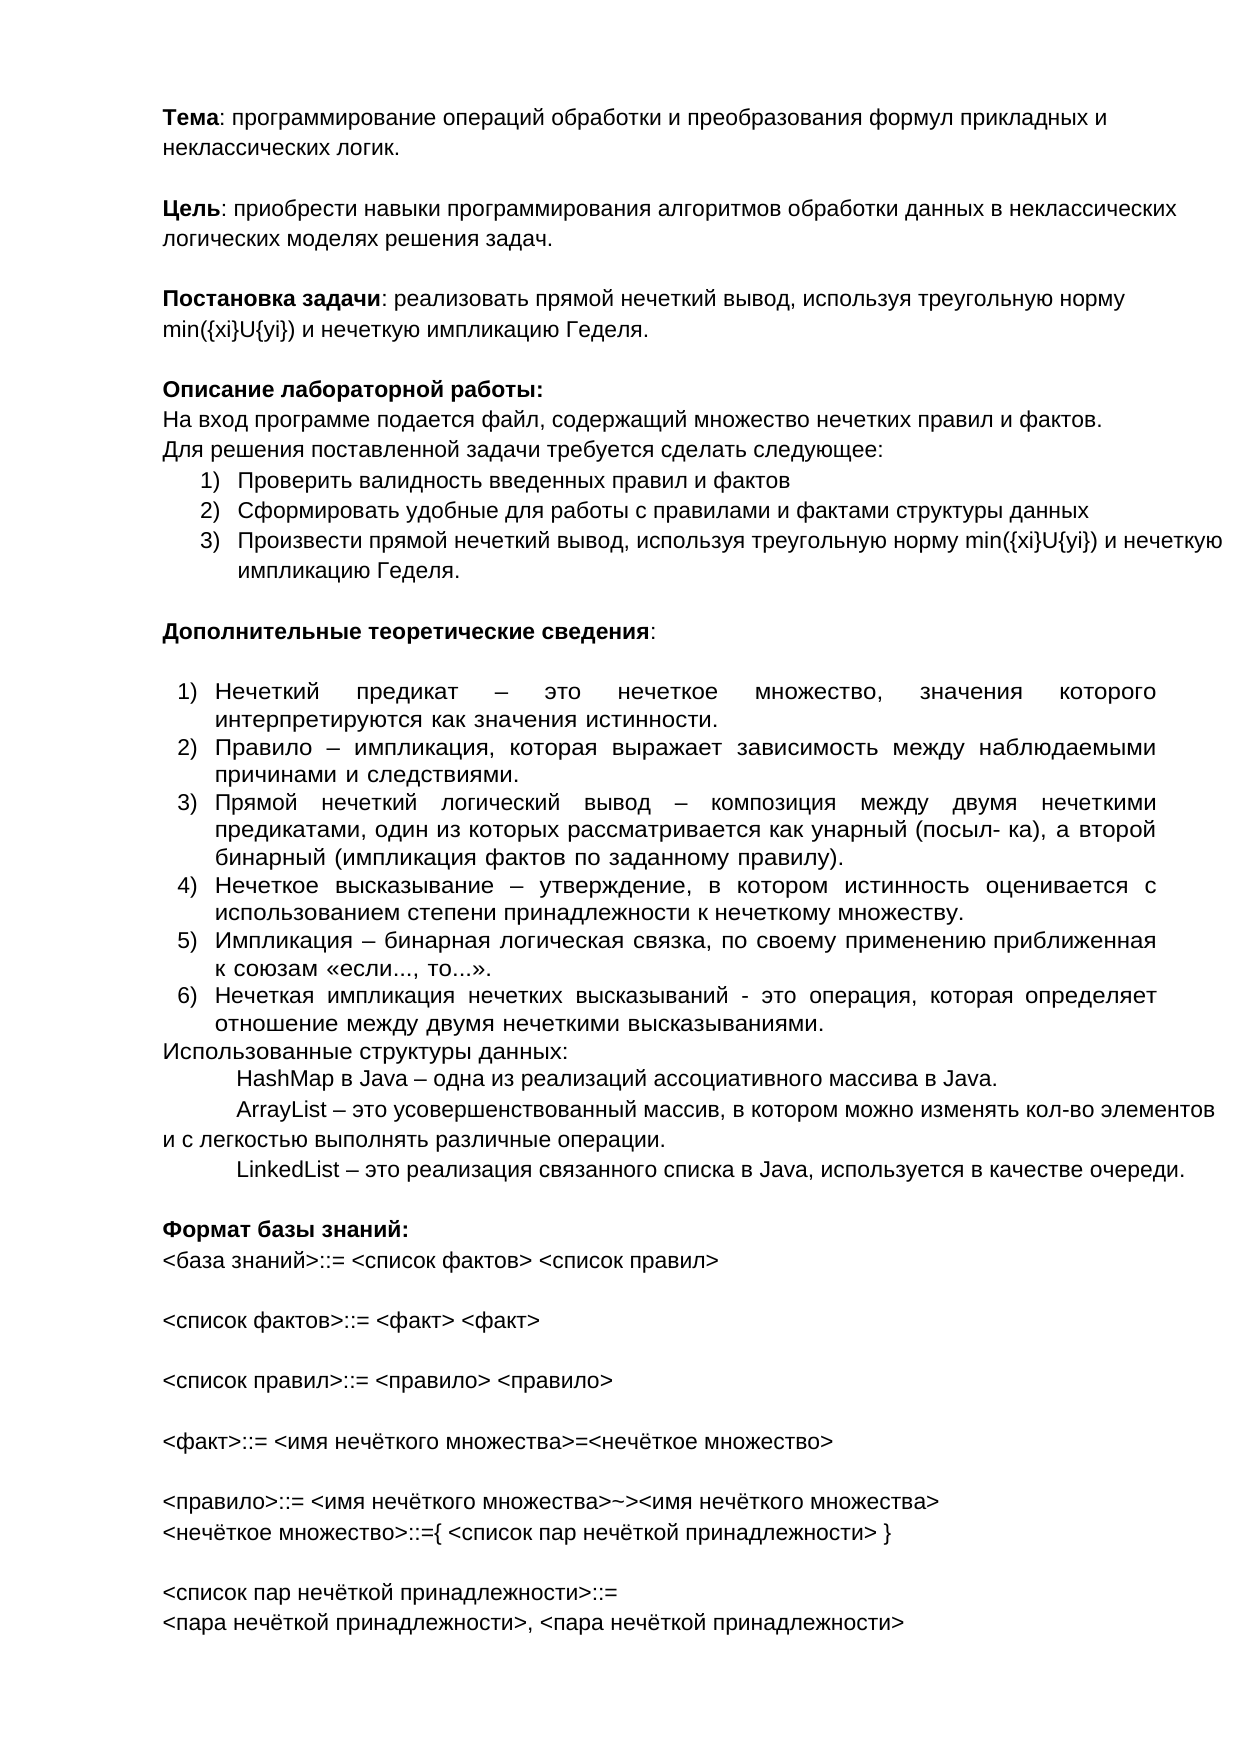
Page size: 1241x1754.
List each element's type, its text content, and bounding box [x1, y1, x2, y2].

text На вход программе подается файл, содержащий множество нечетких правил и фактов. [162, 406, 1232, 433]
list Импликация – бинарная логическая связка, по своему применению приближенная к союзам «если..., то...». [177, 927, 1157, 981]
text Цель: приобрести навыки программирования алгоритмов обработки данных в неклассических логических моделях решения задач. [162, 195, 1232, 251]
text <факт>::= <имя нечёткого множества>=<нечёткое множество> [162, 1428, 1232, 1454]
text Описание лабораторной работы: [162, 376, 1232, 402]
text <список фактов>::= <факт> <факт> [162, 1307, 1232, 1333]
text <список правил>::= <правило> <правило> [162, 1367, 1232, 1394]
text HashMap в Java – одна из реализаций ассоциативного массива в Java. [162, 1065, 1232, 1092]
text Использованные структуры данных: [162, 1038, 1157, 1064]
text LinkedList – это реализация связанного списка в Java, используется в качестве очереди. [162, 1156, 1232, 1182]
text ArrayList – это усовершенствованный массив, в котором можно изменять кол-во элементов и с легкостью выполнять различные операции. [162, 1096, 1232, 1152]
list Прямой нечеткий логический вывод – композиция между двумя нечеткими предикатами, один из которых рассматривается как унарный (посыл- ка), а второй бинарный (импликация фактов по заданному правилу). [177, 789, 1157, 870]
list Формат базы знаний: [162, 1216, 1232, 1243]
list Нечеткий предикат – это нечеткое множество, значения которого интерпретируются как значения истинности. [177, 678, 1157, 732]
text <пара нечёткой принадлежности>, <пара нечёткой принадлежности> [162, 1609, 1232, 1635]
text Тема: программирование операций обработки и преобразования формул прикладных и неклассических логик. [162, 104, 1232, 161]
text <список пар нечёткой принадлежности>::= [162, 1579, 1232, 1605]
text <база знаний>::= <список фактов> <список правил> [162, 1247, 1232, 1273]
text <нечёткое множество>::={ <список пар нечёткой принадлежности> } [162, 1518, 1232, 1545]
text <правило>::= <имя нечёткого множества>~><имя нечёткого множества> [162, 1488, 1232, 1514]
text Для решения поставленной задачи требуется сделать следующее: [162, 436, 1232, 463]
list Произвести прямой нечеткий вывод, используя треугольную норму min({xi}U{yi}) и нечеткую импликацию Геделя. [200, 527, 1232, 584]
list Сформировать удобные для работы с правилами и фактами структуры данных [200, 497, 1232, 523]
list Нечеткая импликация нечетких высказываний - это операция, которая определяет отношение между двумя нечеткими высказываниями. [177, 982, 1157, 1036]
list Проверить валидность введенных правил и фактов [200, 467, 1232, 493]
list Нечеткое высказывание – утверждение, в котором истинность оценивается с использованием степени принадлежности к нечеткому множеству. [177, 872, 1157, 926]
text Дополнительные теоретические сведения: [162, 618, 1232, 644]
list Правило – импликация, которая выражает зависимость между наблюдаемыми причинами и следствиями. [177, 733, 1157, 787]
text Постановка задачи: реализовать прямой нечеткий вывод, используя треугольную норму min({xi}U{yi}) и нечеткую импликацию Геделя. [162, 285, 1232, 342]
